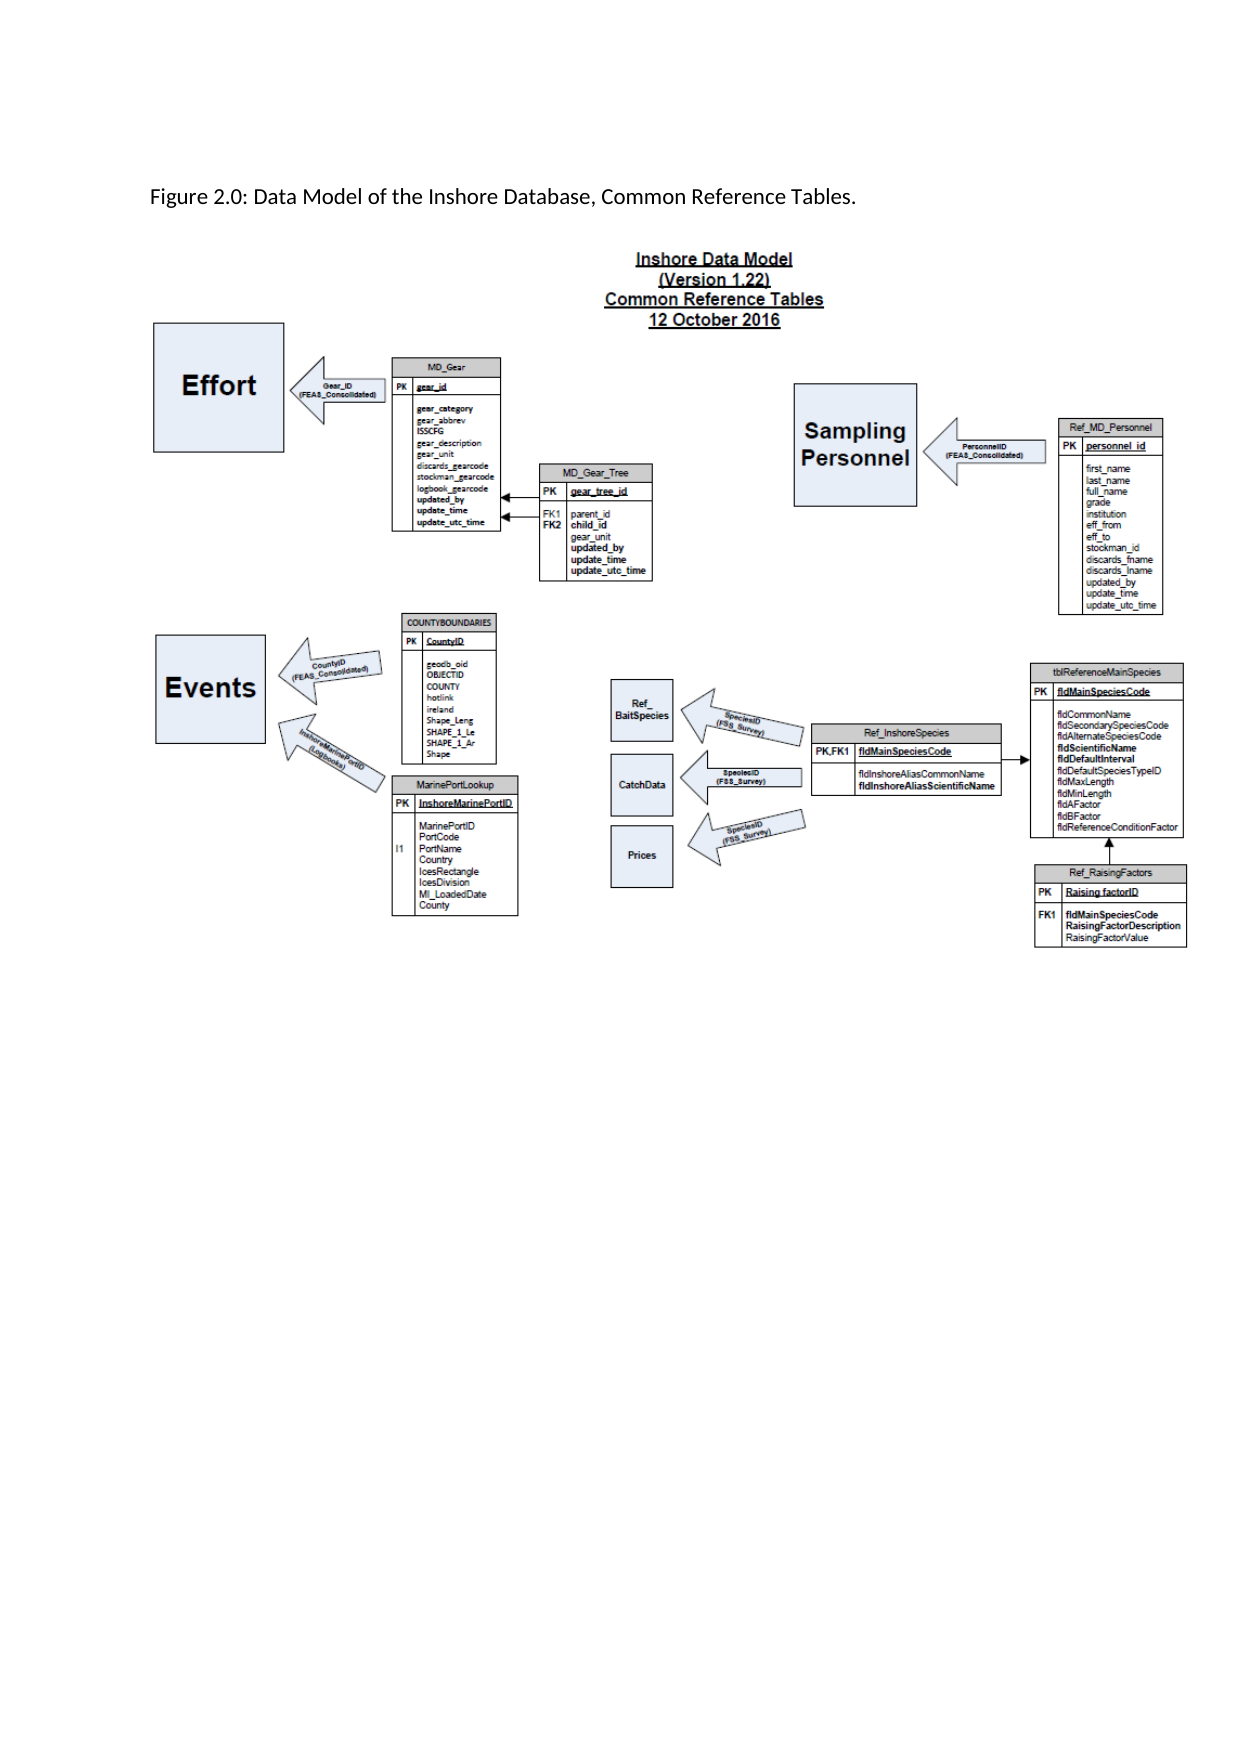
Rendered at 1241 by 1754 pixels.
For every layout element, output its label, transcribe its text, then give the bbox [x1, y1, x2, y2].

text Figure 2.0: Data Model of the Inshore Database, Common Reference Tables. [150, 182, 1090, 210]
